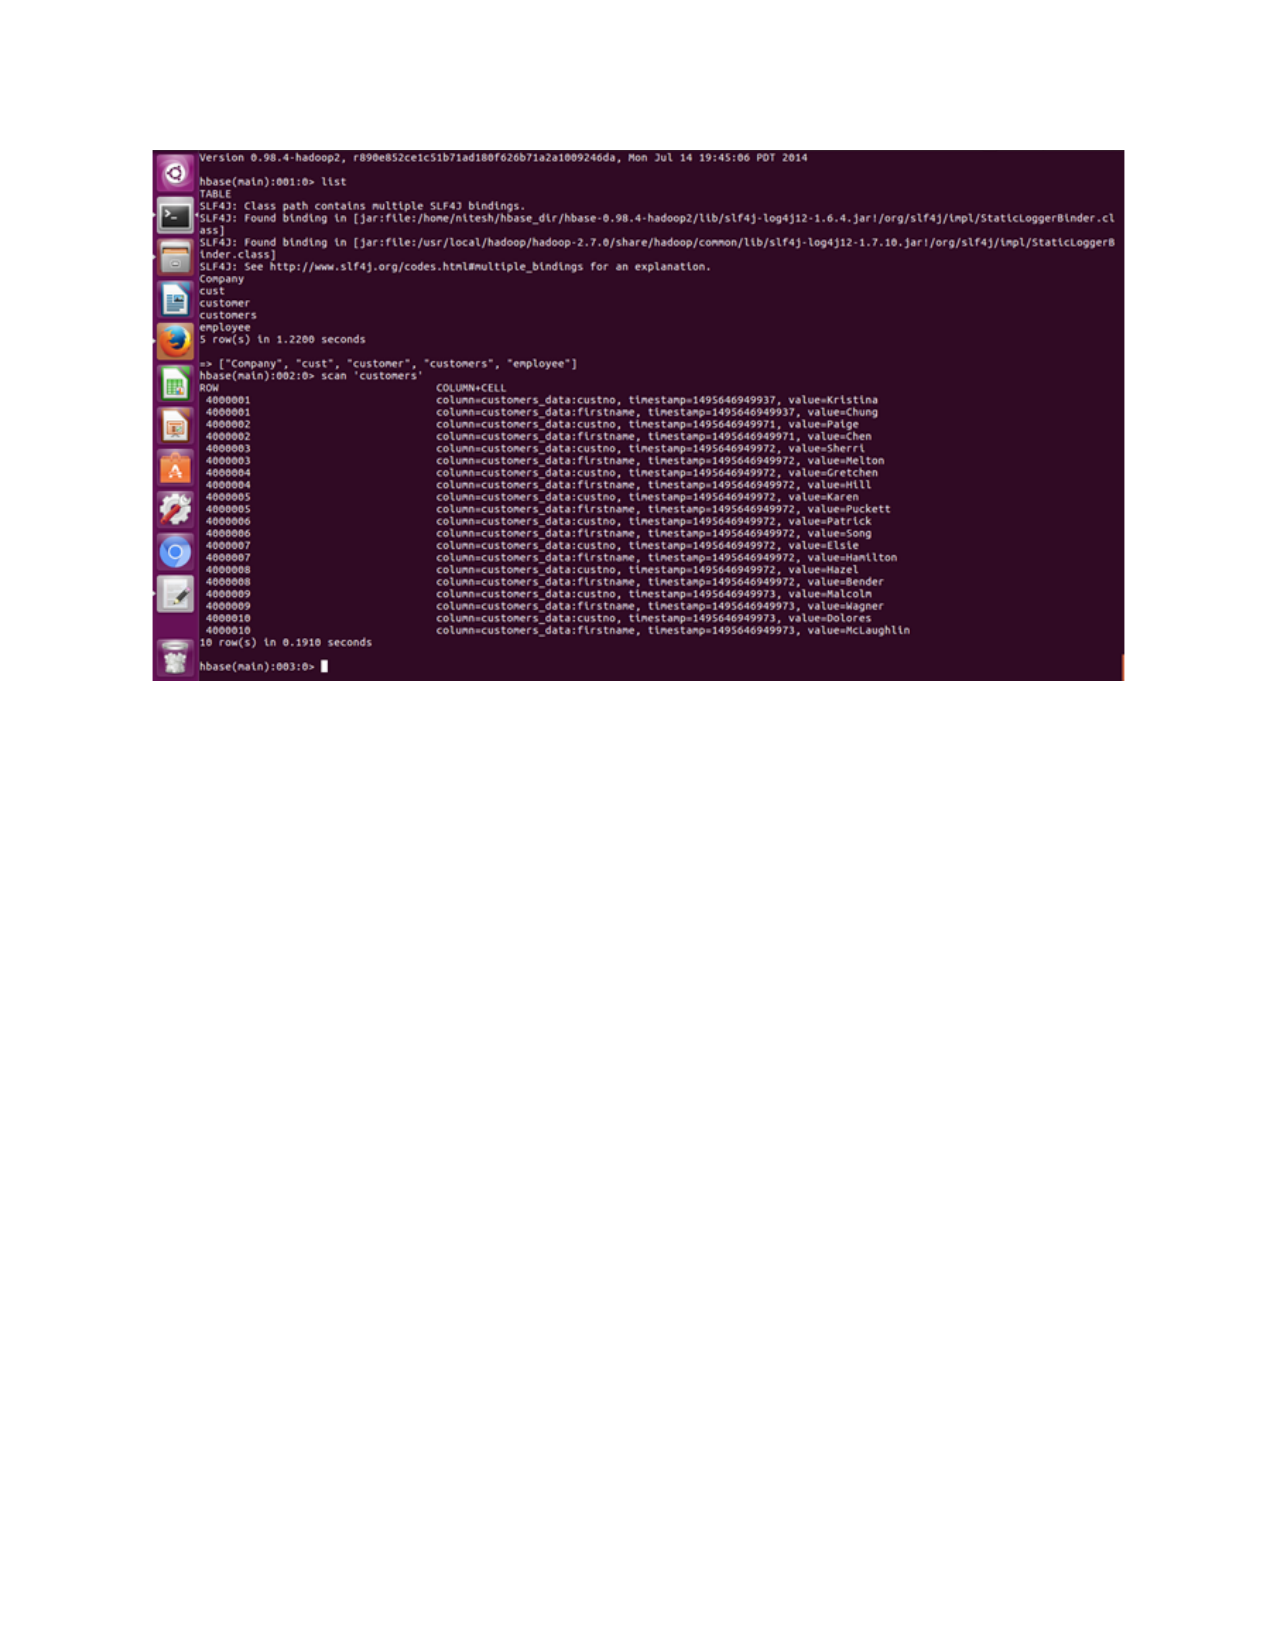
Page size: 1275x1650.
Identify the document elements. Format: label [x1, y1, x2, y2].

picture [150, 150, 1125, 681]
